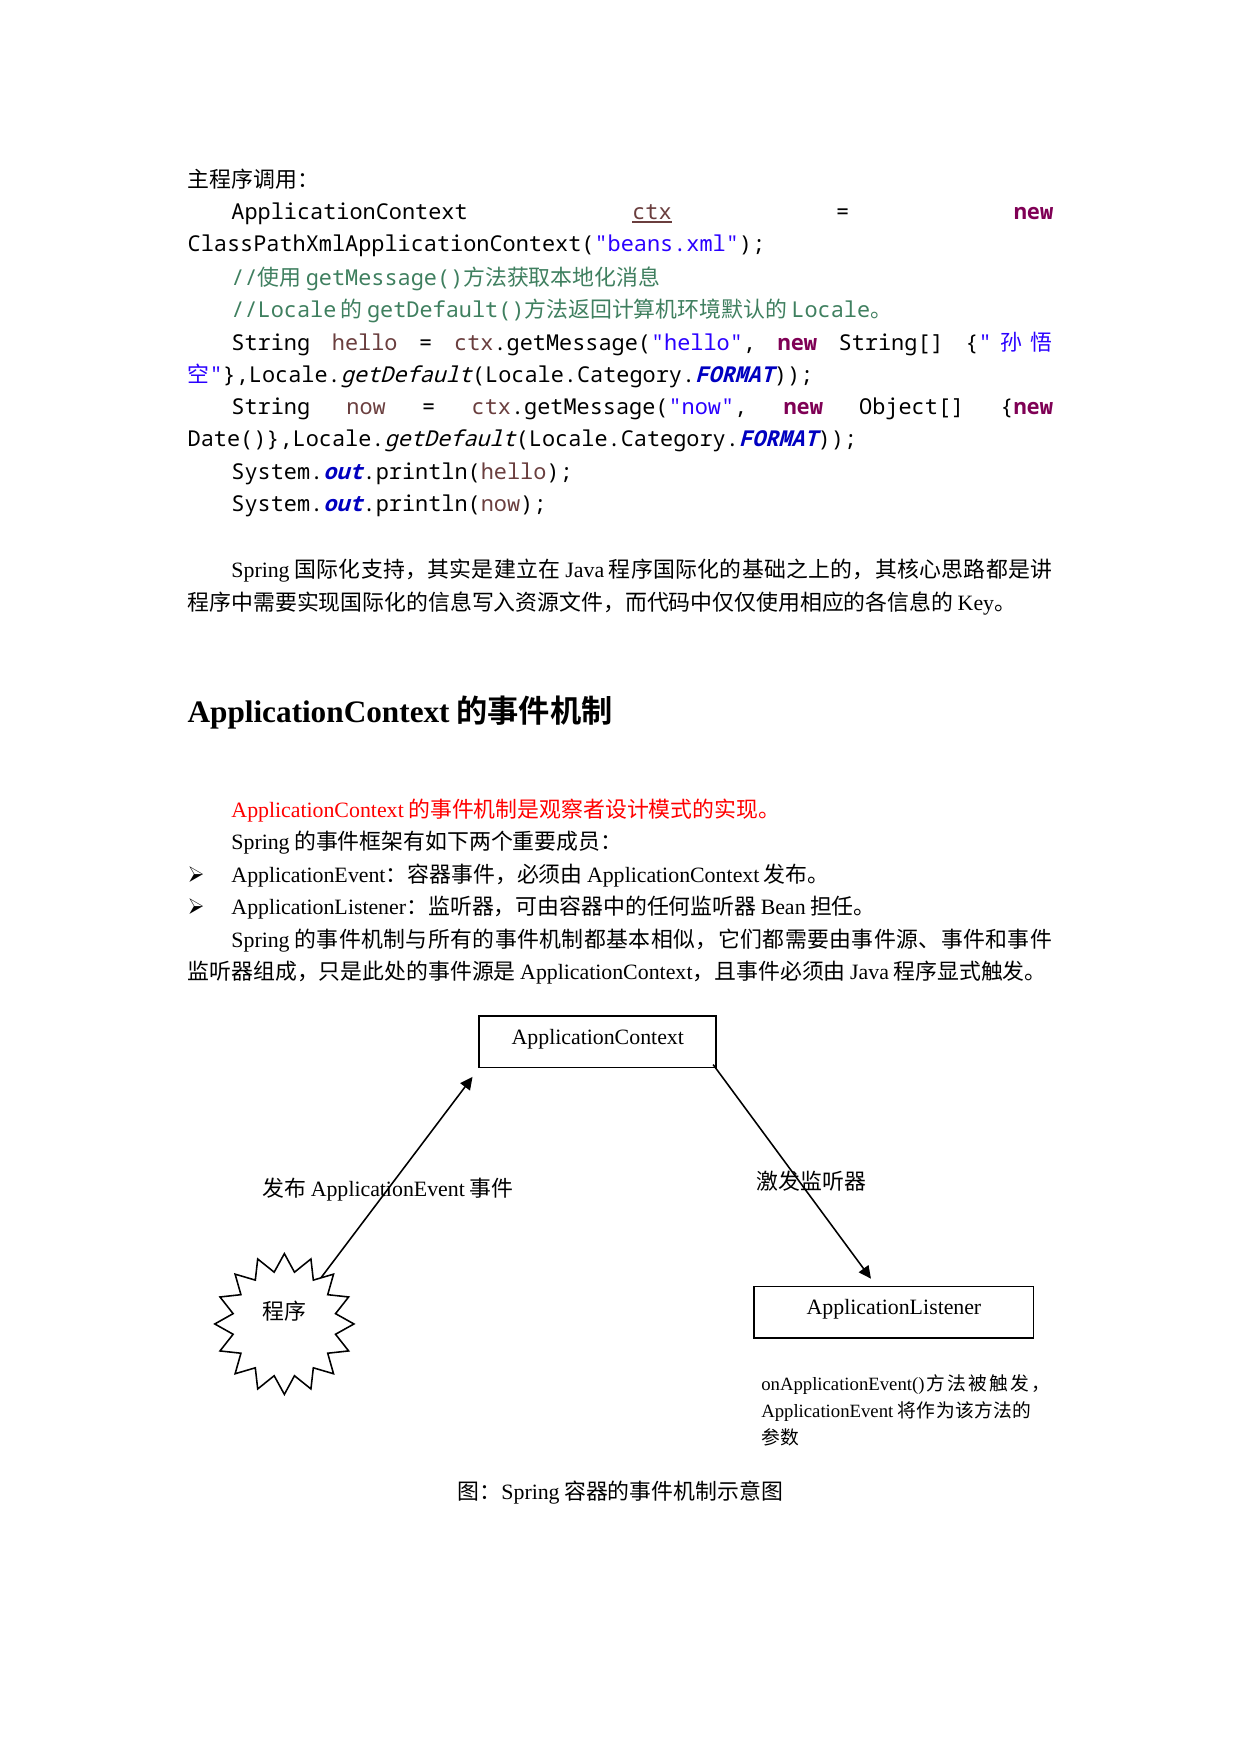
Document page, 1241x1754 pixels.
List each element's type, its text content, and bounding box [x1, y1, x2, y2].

text Spring的事件机制与所有的事件机制都基本相似，它们都需要由事件源、事件和事件监听器组成，只是此处的事件源是ApplicationContext，且事件必须由Java程序显式触发。 [187, 921, 1053, 986]
list ApplicationEvent：容器事件，必须由ApplicationContext发布。 [187, 856, 1053, 889]
text ApplicationContext的事件机制是观察者设计模式的实现。 [187, 791, 1053, 824]
text String hello = ctx.getMessage("hello", new String[] {"孙悟空"},Locale.getDefault(Locale.Category.FORMAT)); [187, 324, 1053, 389]
list ApplicationListener：监听器，可由容器中的任何监听器Bean担任。 [187, 889, 1053, 921]
text Spring的事件框架有如下两个重要成员： [187, 824, 1053, 856]
subtitle ApplicationContext的事件机制 [187, 677, 1053, 742]
text 主程序调用： [187, 162, 1053, 194]
text System.out.println(now); [187, 487, 1053, 519]
text String now = ctx.getMessage("now", new Object[] {new Date()},Locale.getDefault(Locale.Category.FORMAT)); [187, 389, 1053, 454]
text 图：Spring容器的事件机制示意图 [187, 1474, 1053, 1506]
text System.out.println(hello); [187, 454, 1053, 487]
text //使用getMessage()方法获取本地化消息 [187, 259, 1053, 292]
text //Locale的getDefault()方法返回计算机环境默认的Locale。 [187, 292, 1053, 324]
text Spring国际化支持，其实是建立在Java程序国际化的基础之上的，其核心思路都是讲程序中需要实现国际化的信息写入资源文件，而代码中仅仅使用相应的各信息的Key。 [187, 552, 1053, 617]
text ApplicationContext ctx = new ClassPathXmlApplicationContext("beans.xml"); [187, 194, 1053, 259]
